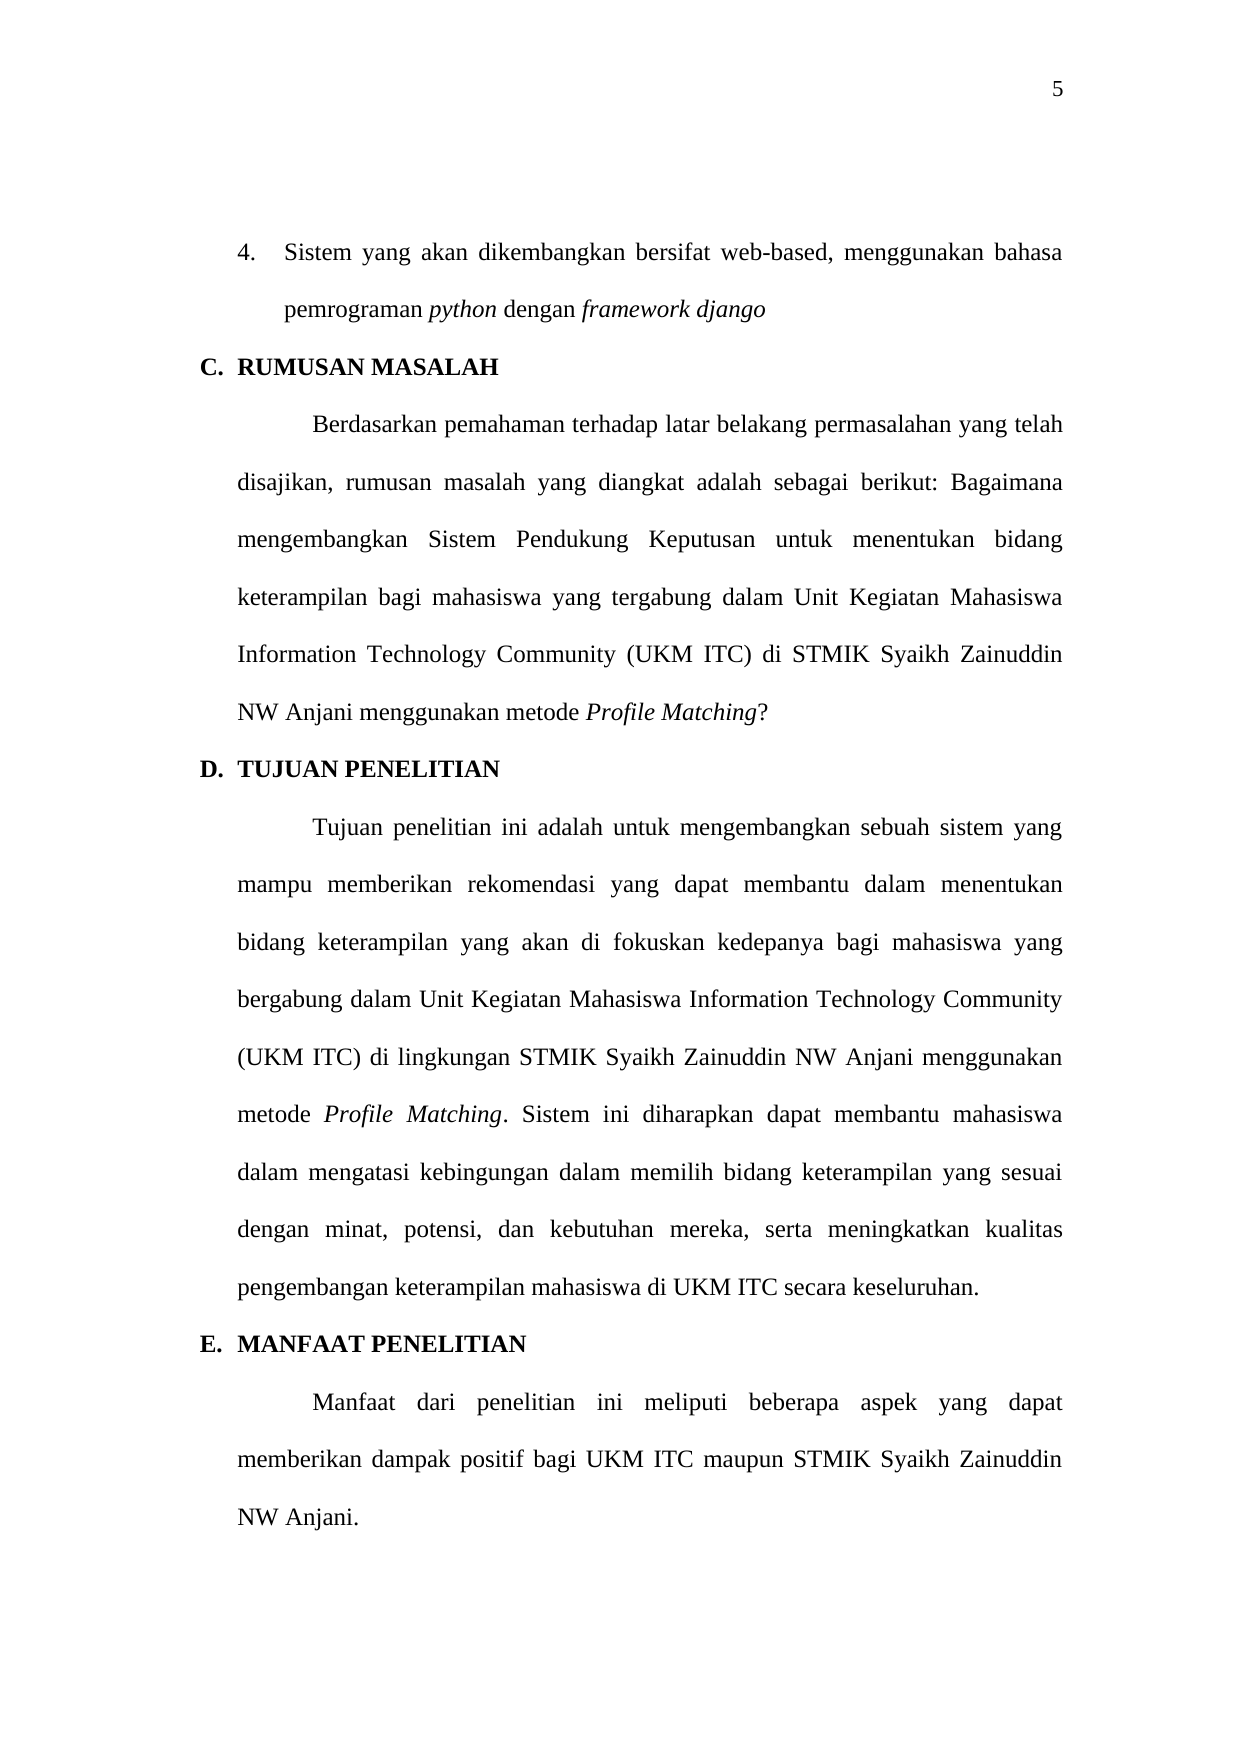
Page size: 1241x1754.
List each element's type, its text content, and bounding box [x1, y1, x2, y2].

list TUJUAN PENELITIAN [199, 754, 1063, 783]
list MANFAAT PENELITIAN [199, 1329, 1063, 1358]
list Sistem yang akan dikembangkan bersifat web-based, menggunakan bahasa pemrograman python dengan framework django [237, 237, 1063, 323]
list RUMUSAN MASALAH [199, 352, 1063, 381]
text Tujuan penelitian ini adalah untuk mengembangkan sebuah sistem yang mampu memberikan rekomendasi yang dapat membantu dalam menentukan bidang keterampilan yang akan di fokuskan kedepanya bagi mahasiswa yang bergabung dalam Unit Kegiatan Mahasiswa Information Technology Community (UKM ITC) di lingkungan STMIK Syaikh Zainuddin NW Anjani menggunakan metode Profile Matching. Sistem ini diharapkan dapat membantu mahasiswa dalam mengatasi kebingungan dalam memilih bidang keterampilan yang sesuai dengan minat, potensi, dan kebutuhan mereka, serta meningkatkan kualitas pengembangan keterampilan mahasiswa di UKM ITC secara keseluruhan. [237, 812, 1063, 1301]
list Berdasarkan pemahaman terhadap latar belakang permasalahan yang telah disajikan, rumusan masalah yang diangkat adalah sebagai berikut: Bagaimana mengembangkan Sistem Pendukung Keputusan untuk menentukan bidang keterampilan bagi mahasiswa yang tergabung dalam Unit Kegiatan Mahasiswa Information Technology Community (UKM ITC) di STMIK Syaikh Zainuddin NW Anjani menggunakan metode Profile Matching? [237, 409, 1063, 726]
text Manfaat dari penelitian ini meliputi beberapa aspek yang dapat memberikan dampak positif bagi UKM ITC maupun STMIK Syaikh Zainuddin NW Anjani. [237, 1387, 1063, 1531]
